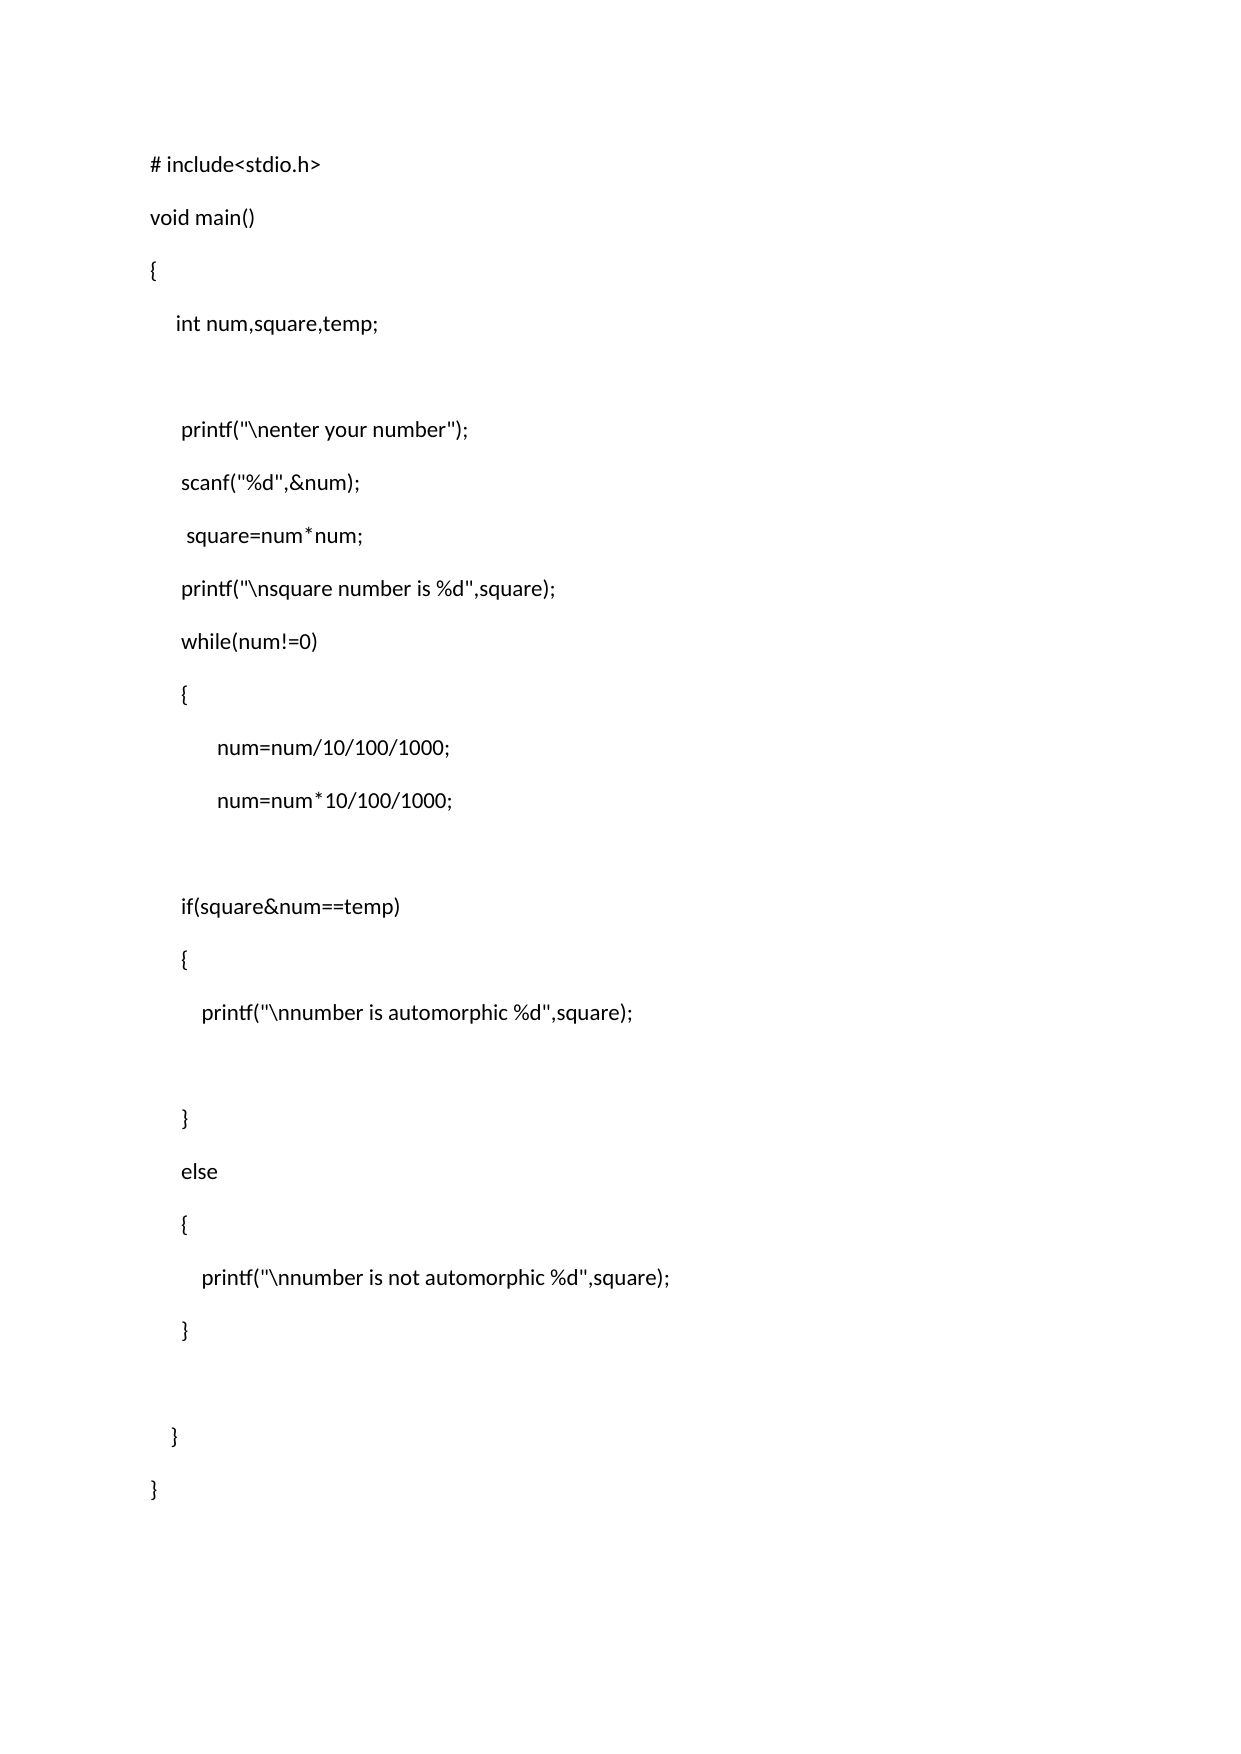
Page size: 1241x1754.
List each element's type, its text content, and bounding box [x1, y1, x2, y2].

text printf("\nenter your number"); [150, 415, 1090, 443]
text else [150, 1157, 1090, 1185]
text } [150, 1104, 1090, 1132]
text if(square&num==temp) [150, 892, 1090, 920]
text } [150, 1422, 1090, 1451]
text } [150, 1316, 1090, 1344]
text int num,square,temp; [150, 309, 1090, 337]
text # include<stdio.h> [150, 150, 1090, 178]
text printf("\nsquare number is %d",square); [150, 574, 1090, 602]
text { [150, 945, 1090, 973]
text square=num*num; [150, 521, 1090, 549]
text printf("\nnumber is automorphic %d",square); [150, 998, 1090, 1026]
text while(num!=0) [150, 627, 1090, 655]
text { [150, 1210, 1090, 1238]
text { [150, 256, 1090, 284]
text { [150, 680, 1090, 708]
text printf("\nnumber is not automorphic %d",square); [150, 1263, 1090, 1291]
text } [150, 1476, 1090, 1503]
text num=num*10/100/1000; [150, 786, 1090, 814]
text void main() [150, 203, 1090, 231]
text num=num/10/100/1000; [150, 733, 1090, 761]
text scanf("%d",&num); [150, 468, 1090, 496]
